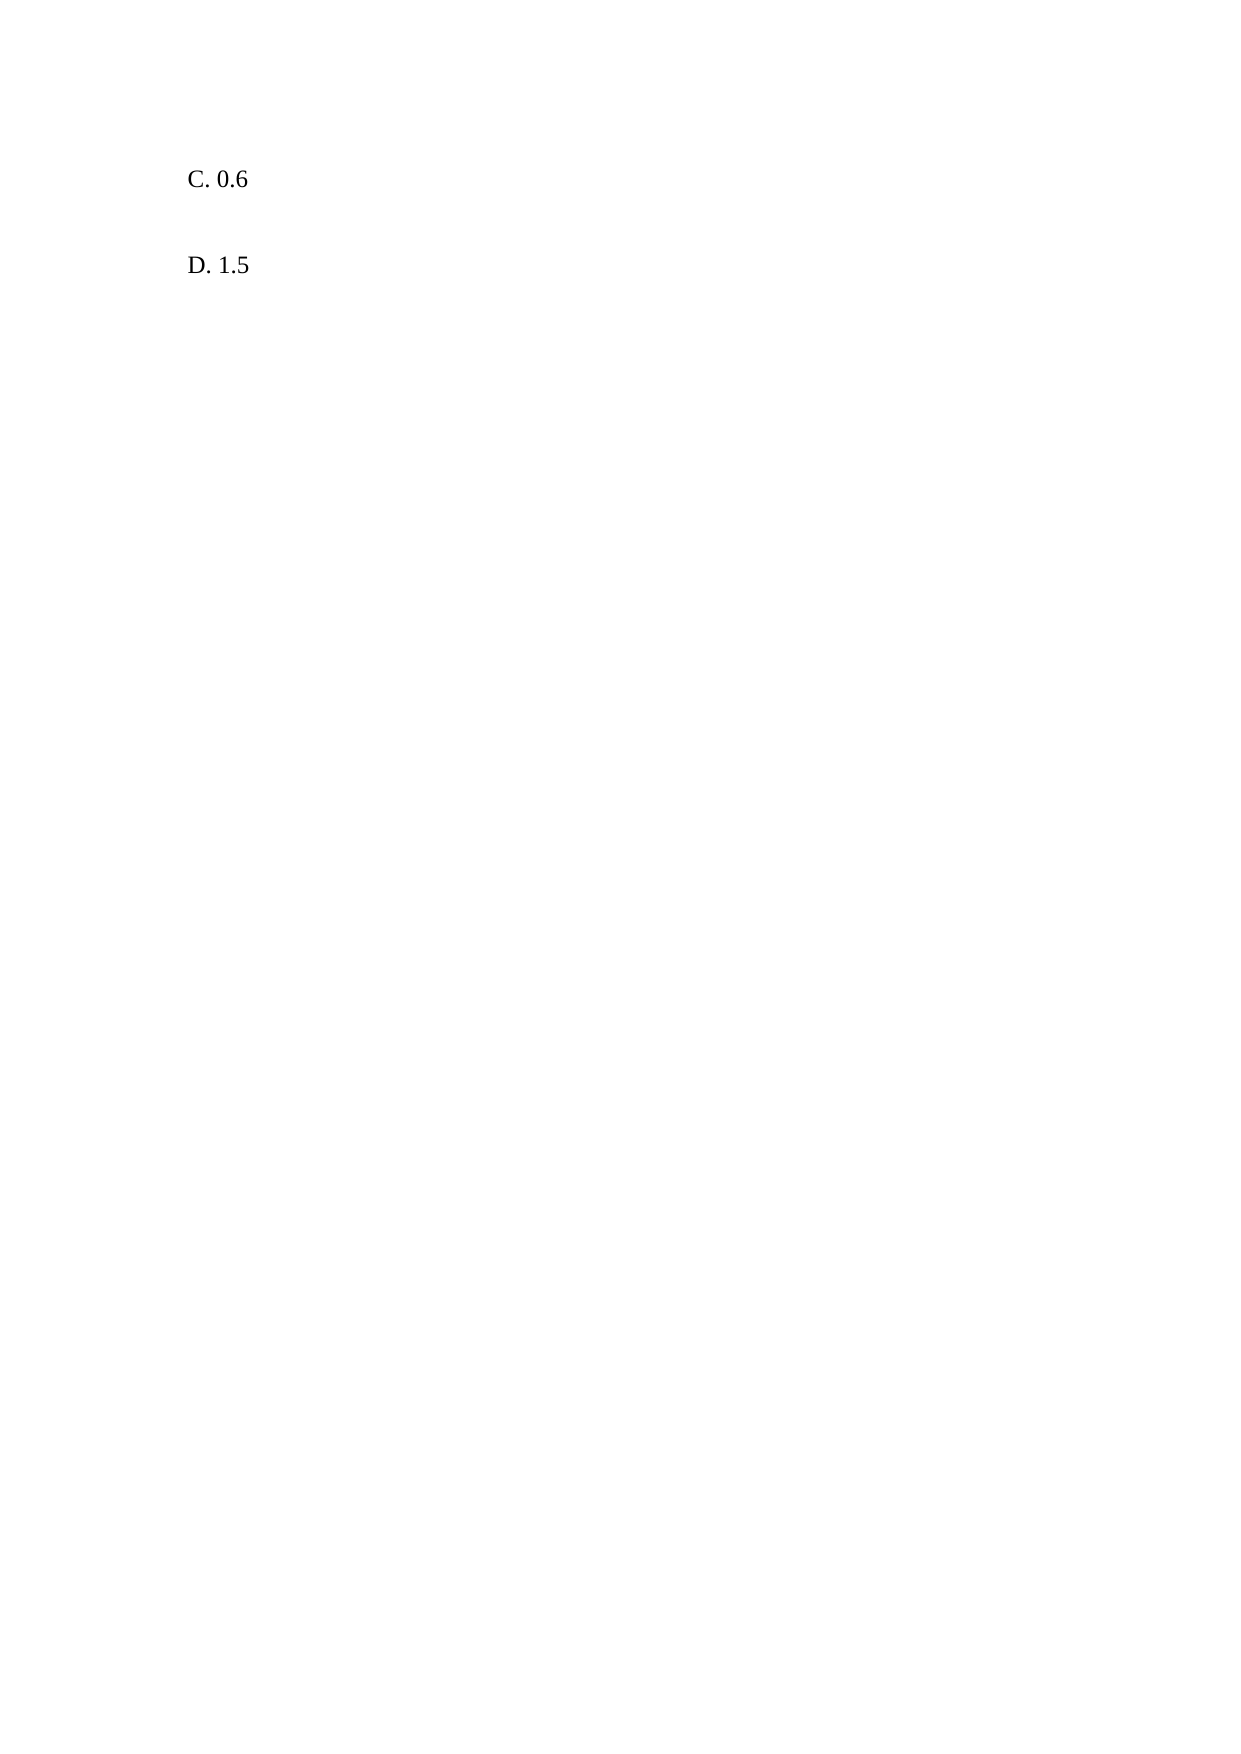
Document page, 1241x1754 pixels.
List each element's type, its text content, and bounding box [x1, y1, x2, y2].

text C. 0.6 [187, 162, 1053, 194]
text D. 1.5 [187, 248, 1053, 281]
